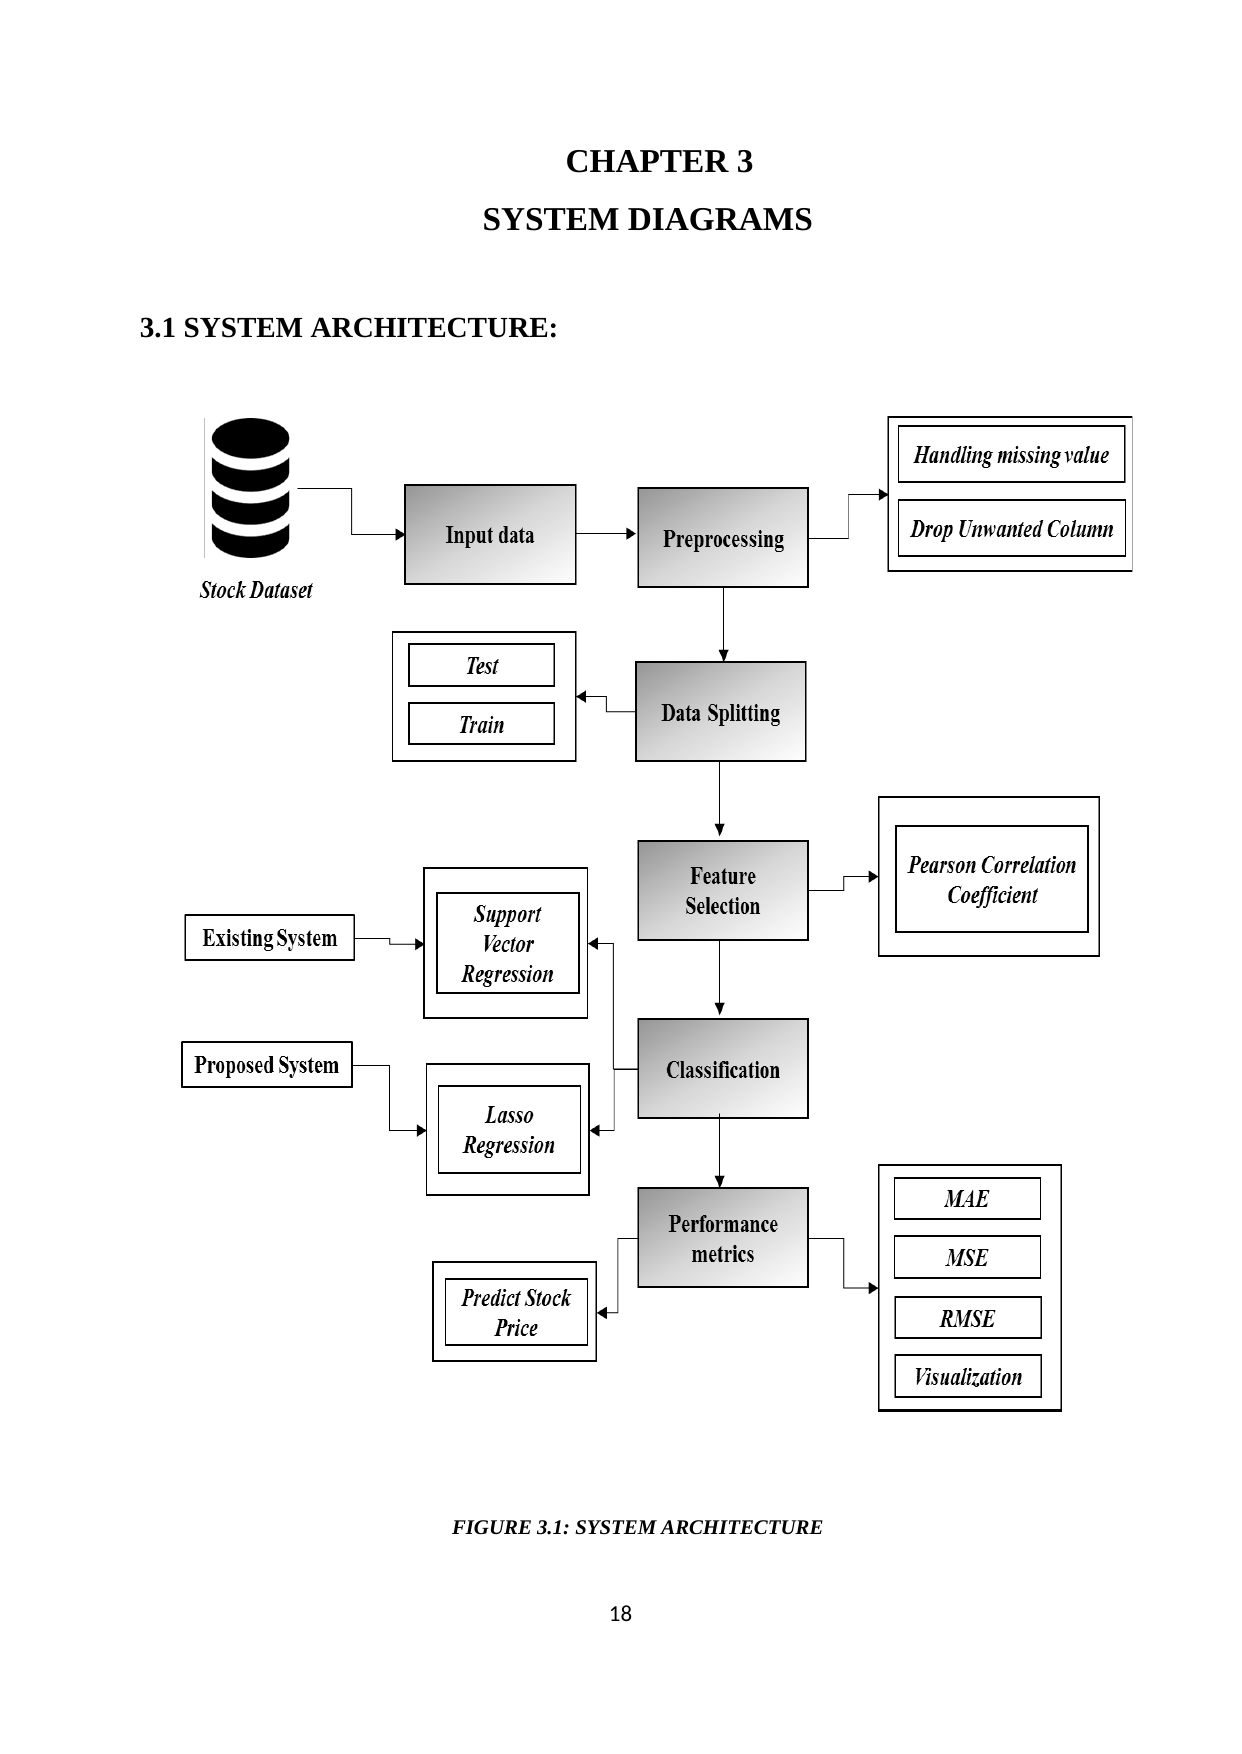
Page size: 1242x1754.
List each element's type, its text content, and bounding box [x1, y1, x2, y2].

picture [181, 416, 1133, 1412]
text FIGURE 3.1: SYSTEM ARCHITECTURE [139, 1515, 1137, 1539]
text 3.1 SYSTEM ARCHITECTURE: [139, 311, 1137, 344]
text CHAPTER 3 [181, 142, 1137, 180]
text SYSTEM DIAGRAMS [181, 200, 1114, 238]
